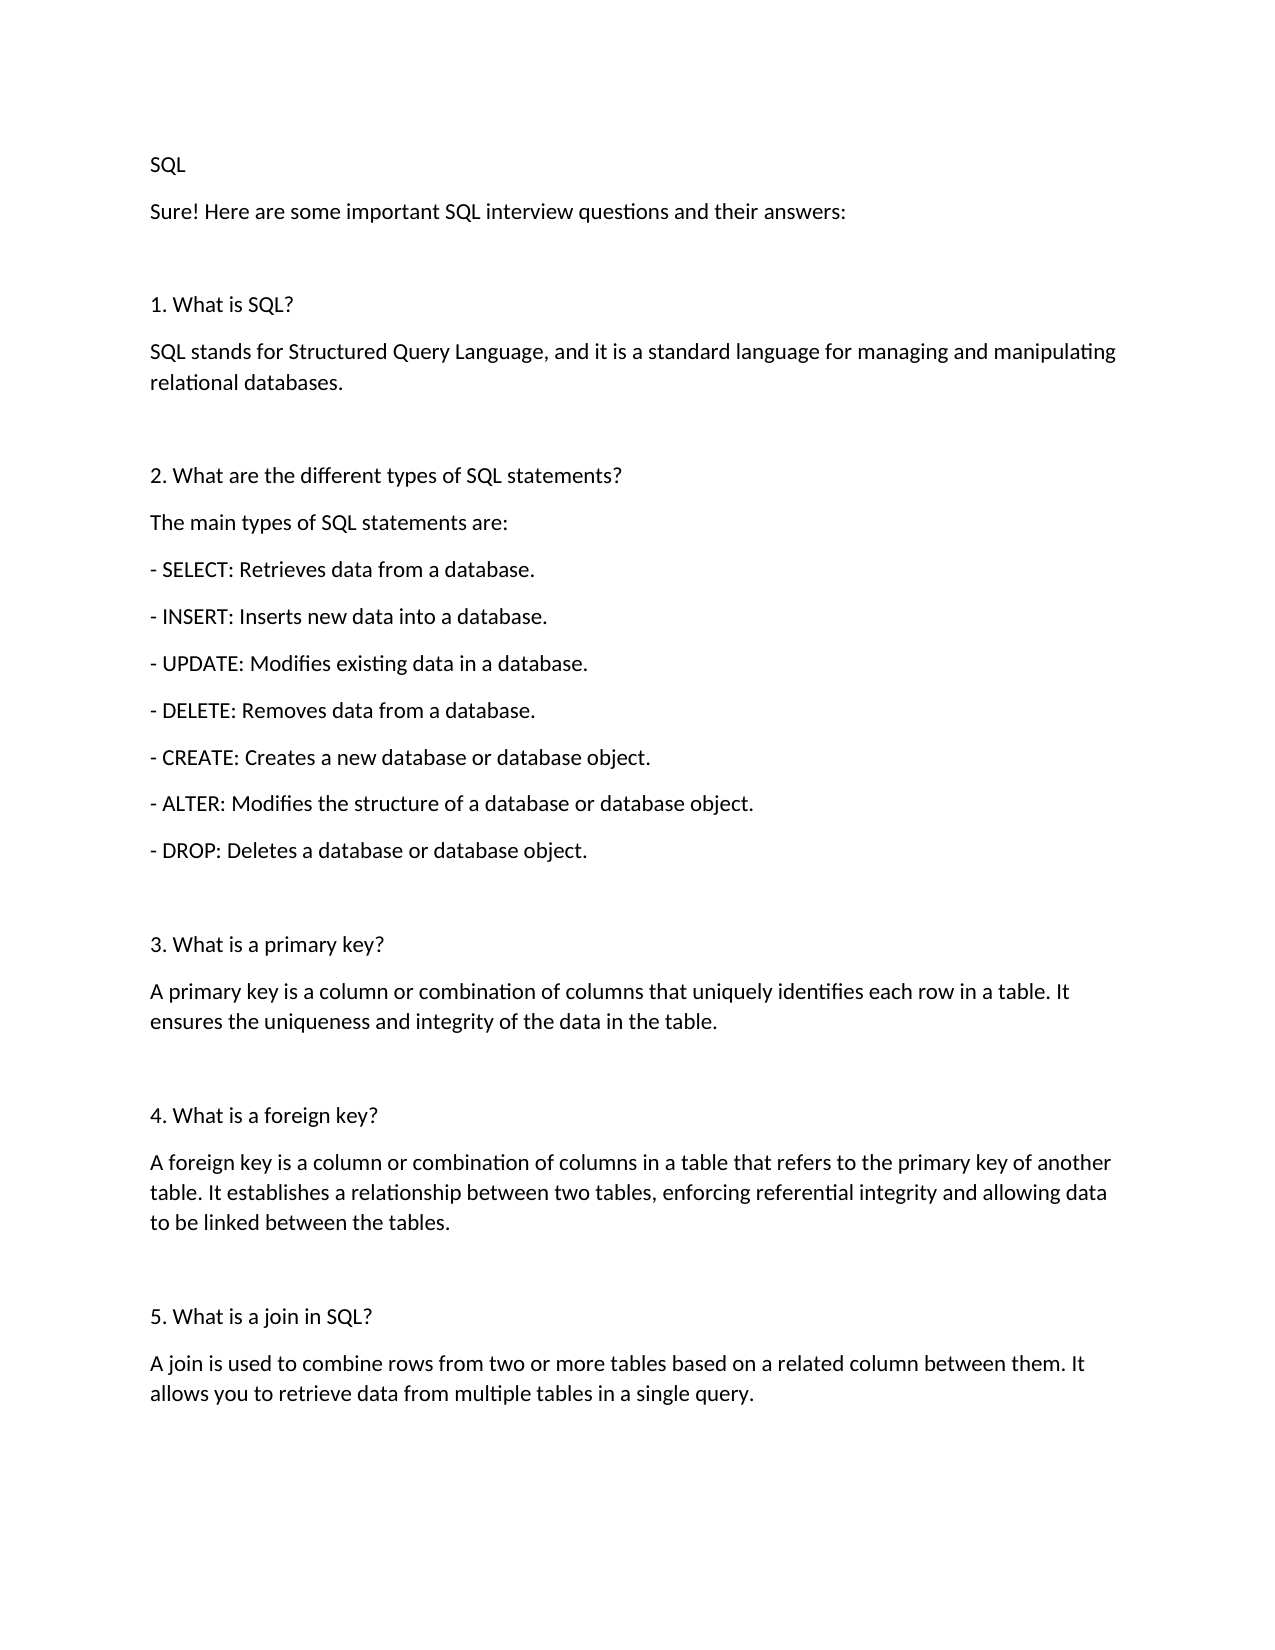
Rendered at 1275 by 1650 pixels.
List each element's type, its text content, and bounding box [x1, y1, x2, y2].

text - INSERT: Inserts new data into a database. [150, 602, 1125, 630]
text A join is used to combine rows from two or more tables based on a related column between them. It allows you to retrieve data from multiple tables in a single query. [150, 1349, 1125, 1407]
text A primary key is a column or combination of columns that uniquely identifies each row in a table. It ensures the uniqueness and integrity of the data in the table. [150, 977, 1125, 1035]
text - DELETE: Removes data from a database. [150, 696, 1125, 724]
text Sure! Here are some important SQL interview questions and their answers: [150, 197, 1125, 225]
text 4. What is a foreign key? [150, 1101, 1125, 1129]
text - DROP: Deletes a database or database object. [150, 836, 1125, 864]
text 3. What is a primary key? [150, 930, 1125, 958]
text - CREATE: Creates a new database or database object. [150, 743, 1125, 771]
text SQL [150, 150, 1125, 178]
text 5. What is a join in SQL? [150, 1302, 1125, 1330]
text - ALTER: Modifies the structure of a database or database object. [150, 789, 1125, 818]
text 1. What is SQL? [150, 291, 1125, 319]
text - SELECT: Retrieves data from a database. [150, 555, 1125, 583]
text The main types of SQL statements are: [150, 508, 1125, 536]
text 2. What are the different types of SQL statements? [150, 461, 1125, 489]
text - UPDATE: Modifies existing data in a database. [150, 649, 1125, 677]
text A foreign key is a column or combination of columns in a table that refers to the primary key of another table. It establishes a relationship between two tables, enforcing referential integrity and allowing data to be linked between the tables. [150, 1148, 1125, 1236]
text SQL stands for Structured Query Language, and it is a standard language for managing and manipulating relational databases. [150, 337, 1125, 396]
